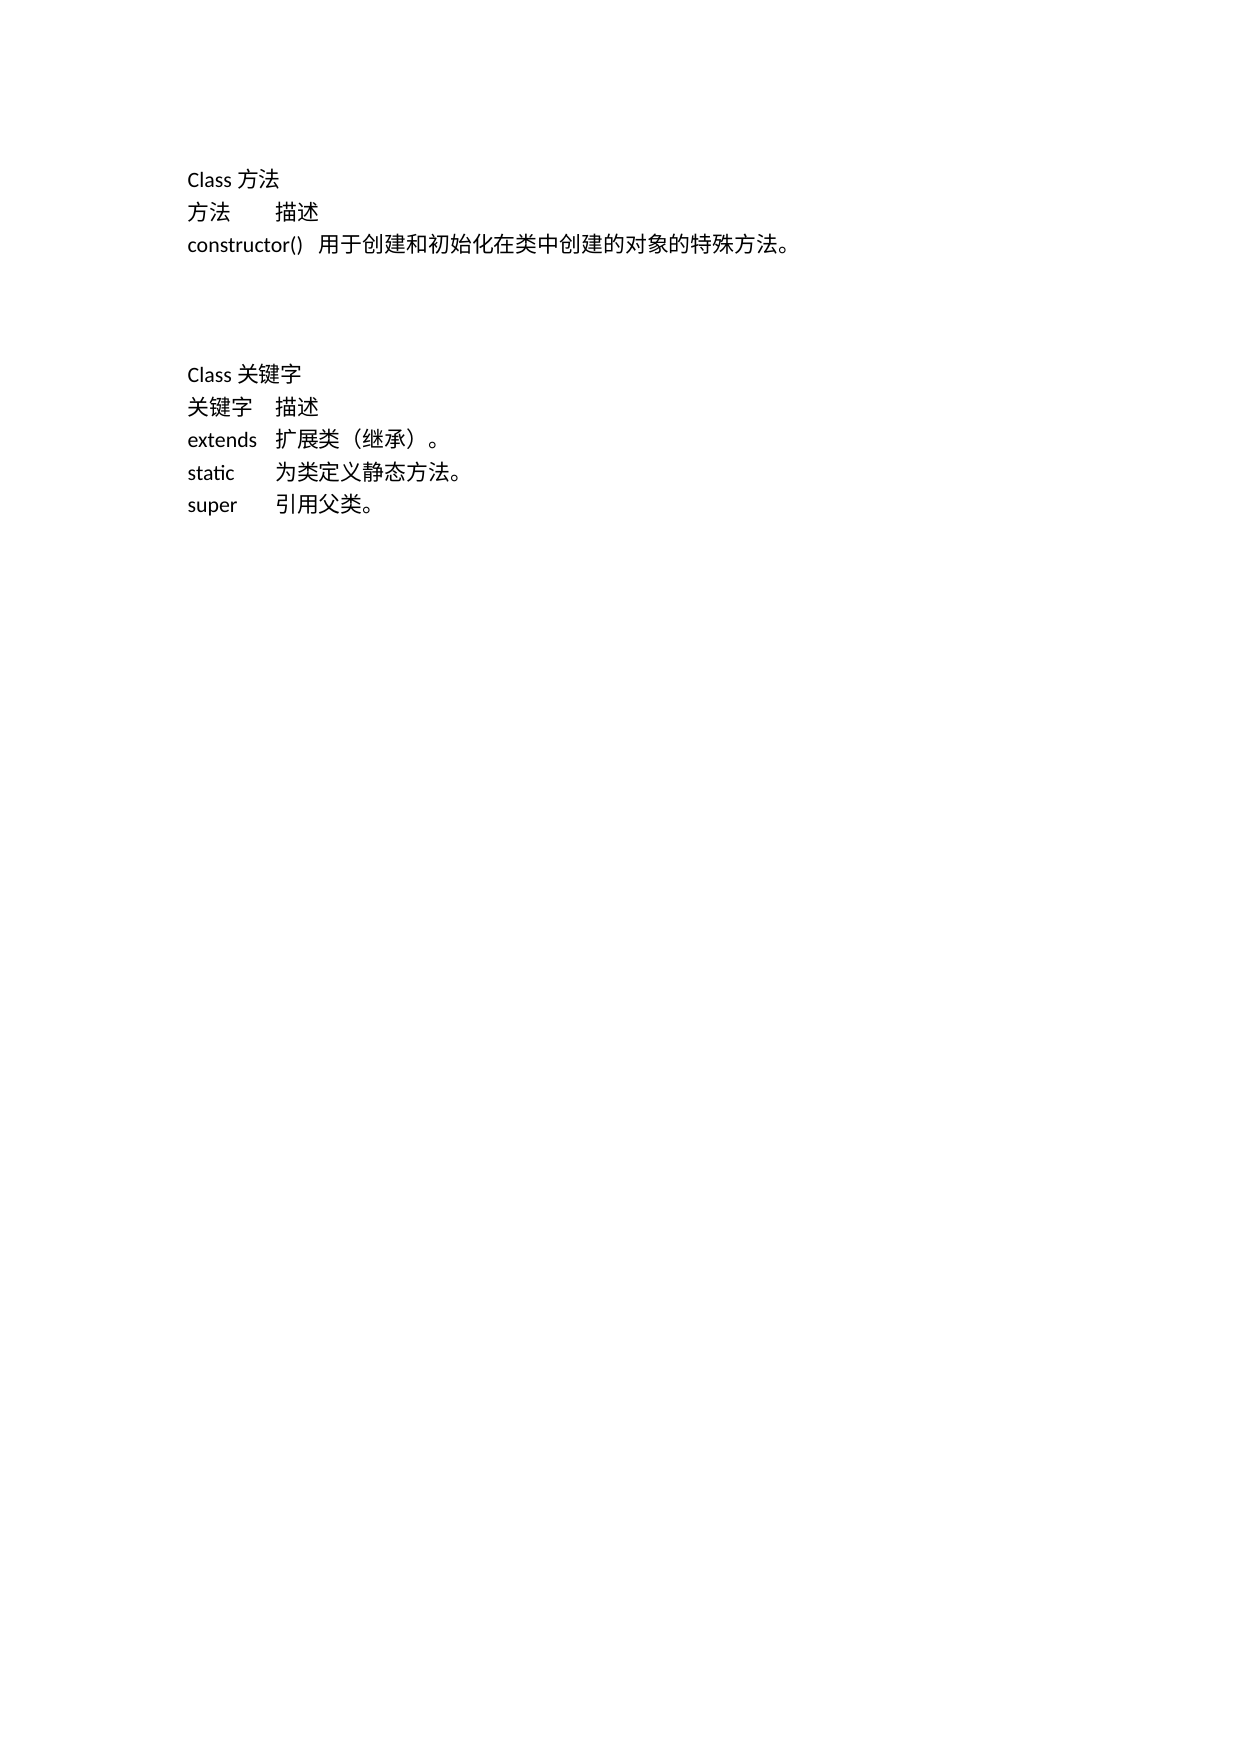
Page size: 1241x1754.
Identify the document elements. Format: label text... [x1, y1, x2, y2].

text Class 方法 [187, 162, 1053, 194]
text Class 关键字 [187, 357, 1053, 389]
text 关键字 描述 [187, 389, 1053, 422]
text super 引用父类。 [187, 487, 1053, 519]
text 方法 描述 [187, 194, 1053, 227]
text static 为类定义静态方法。 [187, 454, 1053, 487]
text constructor() 用于创建和初始化在类中创建的对象的特殊方法。 [187, 227, 1053, 259]
text extends 扩展类（继承）。 [187, 422, 1053, 454]
